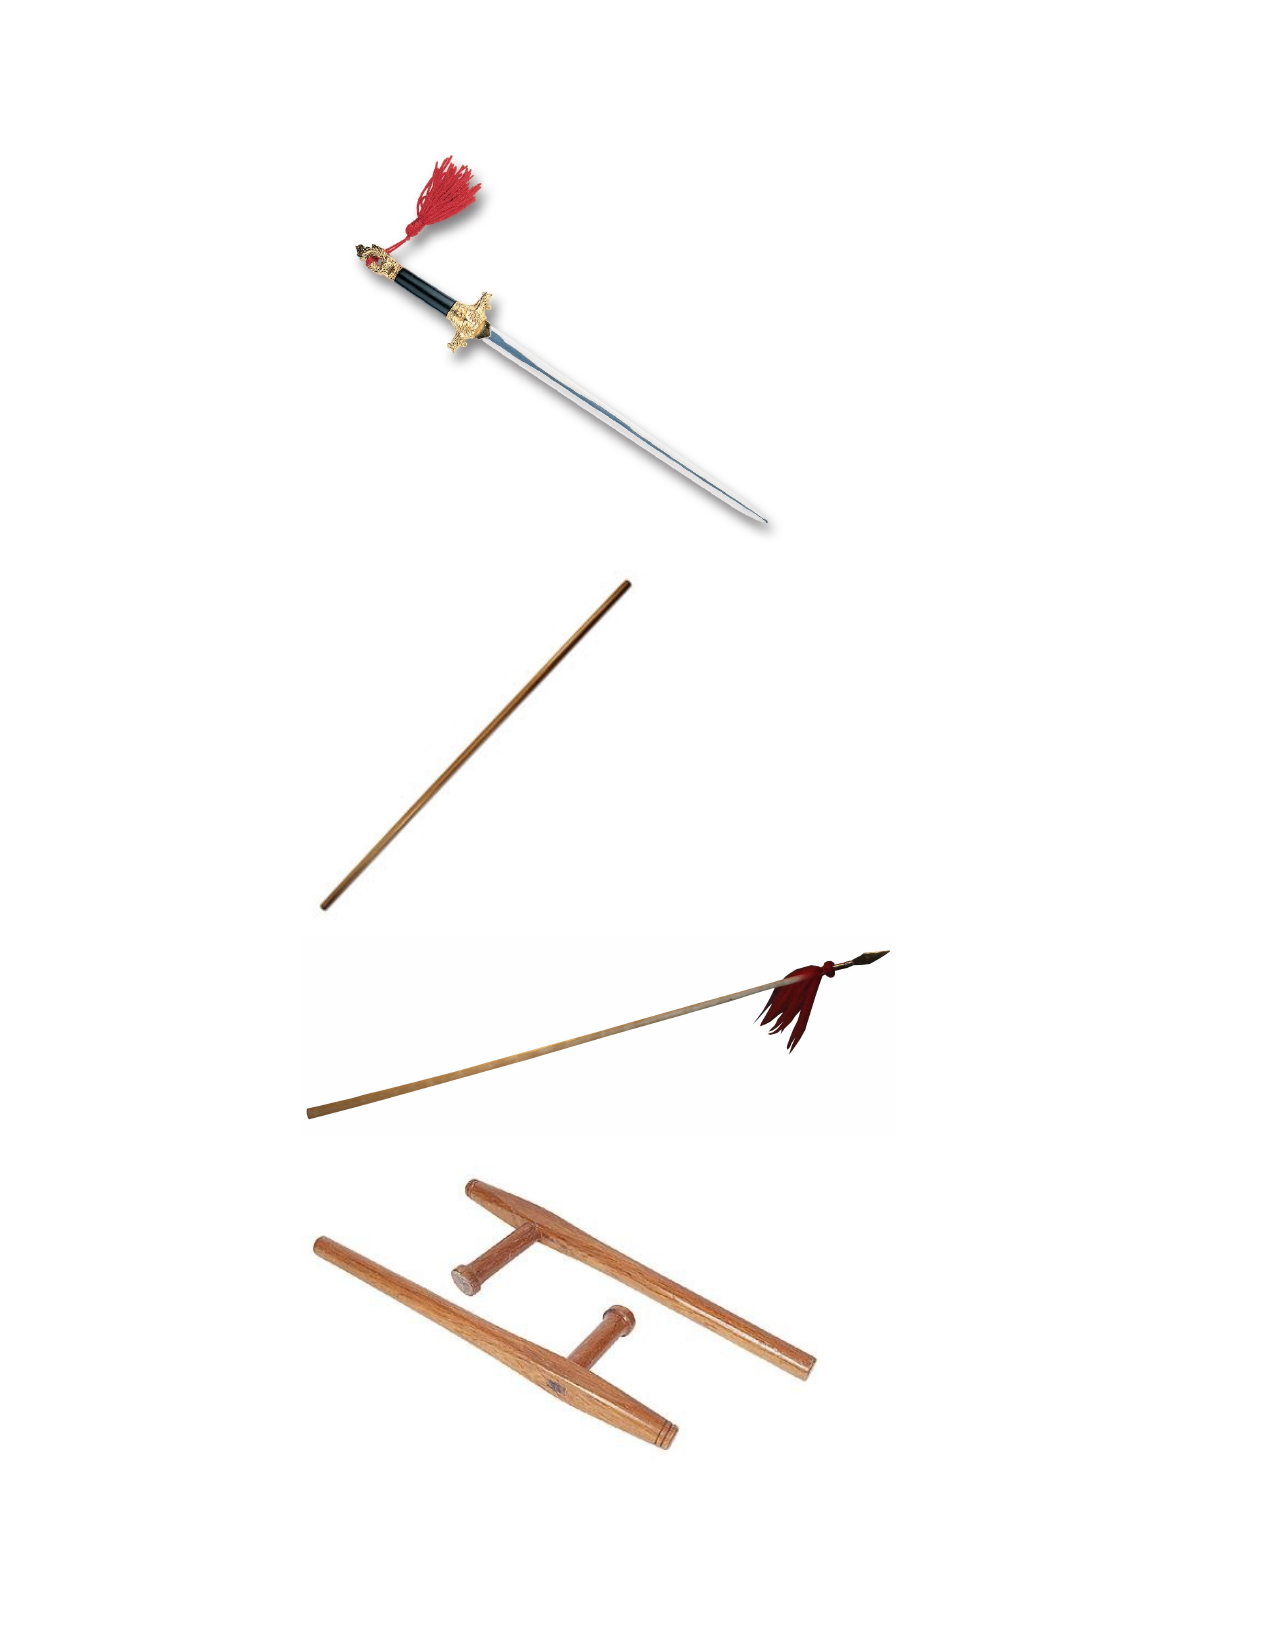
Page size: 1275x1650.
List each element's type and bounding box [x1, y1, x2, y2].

picture [300, 150, 808, 557]
picture [300, 1148, 833, 1463]
picture [300, 570, 652, 922]
picture [300, 935, 896, 1135]
